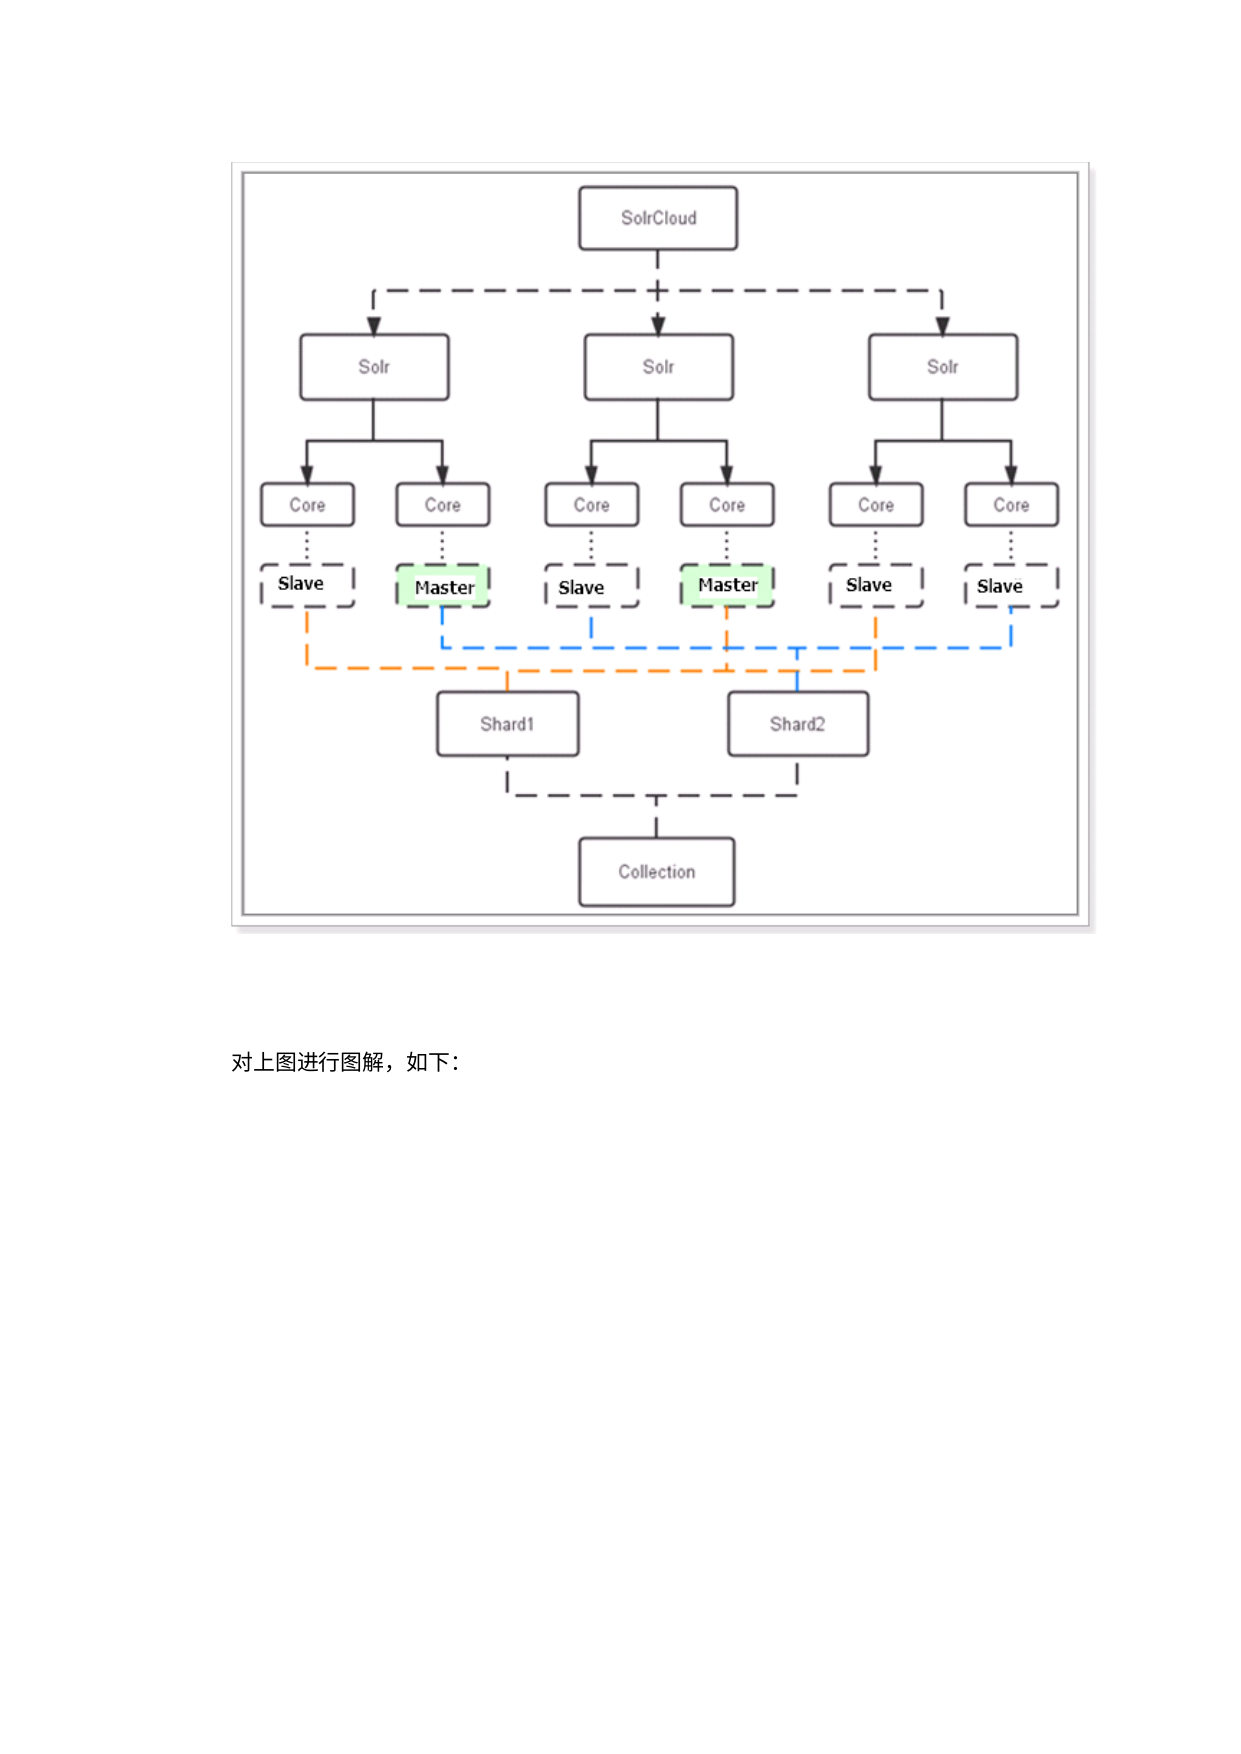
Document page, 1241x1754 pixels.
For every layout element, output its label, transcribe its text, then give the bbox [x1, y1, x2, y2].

text 对上图进行图解，如下： [187, 1045, 1053, 1077]
picture [231, 162, 1097, 934]
